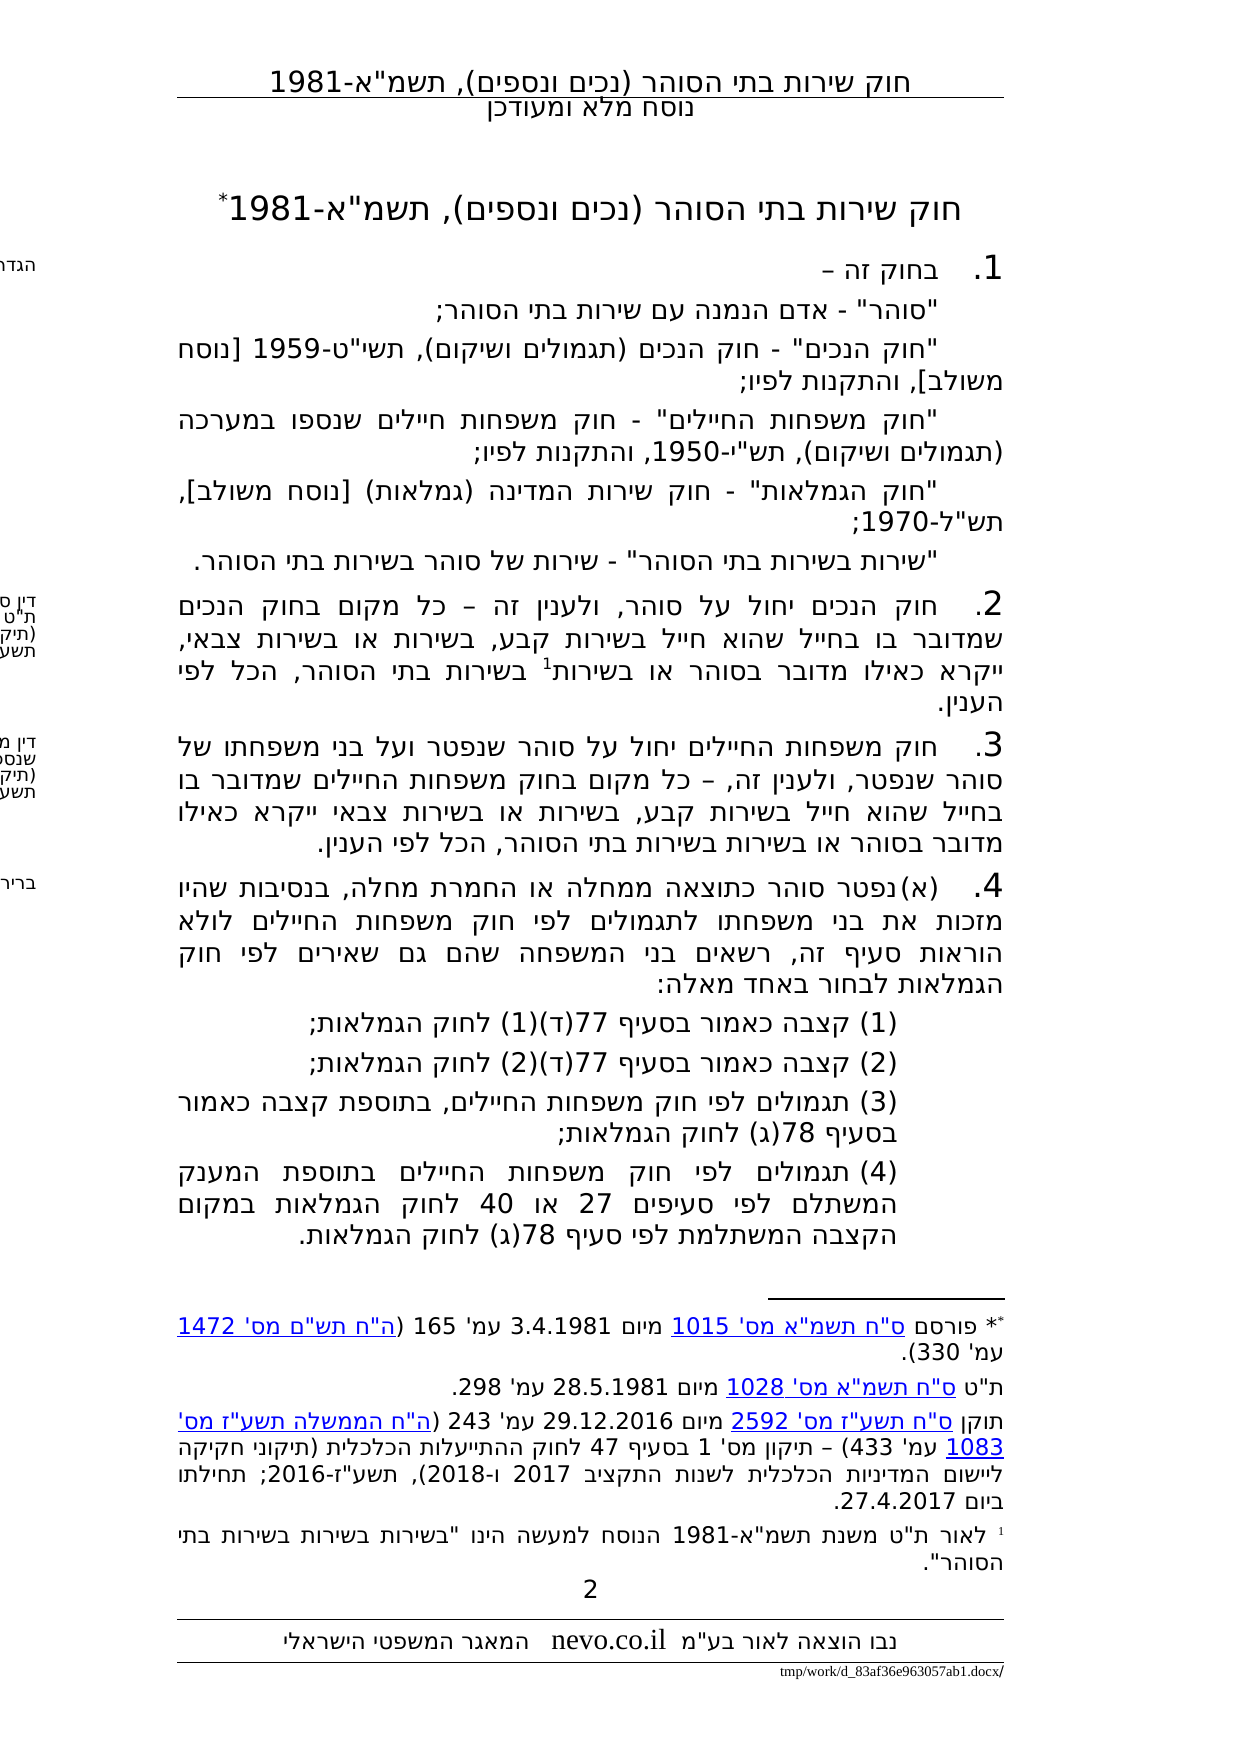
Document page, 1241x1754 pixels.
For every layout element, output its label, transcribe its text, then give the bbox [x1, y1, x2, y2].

text (3) תגמולים לפי חוק משפחות החיילים, בתוספת קצבה כאמור בסעיף 78(ג) לחוק הגמלאות; [177, 1086, 898, 1149]
text "סוהר" - אדם הנמנה עם שירות בתי הסוהר; [177, 295, 1004, 326]
text (4) תגמולים לפי חוק משפחות החיילים בתוספת המענק המשתלם לפי סעיפים 27 או 40 לחוק הגמלאות במקום הקצבה המשתלמת לפי סעיף 78(ג) לחוק הגמלאות. [177, 1157, 898, 1251]
text (1) קצבה כאמור בסעיף 77(ד)(1) לחוק הגמלאות; [177, 1008, 898, 1039]
text (2) קצבה כאמור בסעיף 77(ד)(2) לחוק הגמלאות; [177, 1047, 898, 1078]
text "חוק הגמלאות" - חוק שירות המדינה (גמלאות) [נוסח משולב], תש"ל-1970; [177, 475, 1004, 538]
text 1. בחוק זה – [177, 248, 1004, 287]
text "חוק משפחות החיילים" - חוק משפחות חיילים שנספו במערכה (תגמולים ושיקום), תש"י-1950, והתקנות לפיו; [177, 404, 1004, 467]
text חוק שירות בתי הסוהר (נכים ונספים), תשמ"א-1981* [177, 189, 1004, 228]
text 3. חוק משפחות החיילים יחול על סוהר שנפטר ועל בני משפחתו של סוהר שנפטר, ולענין זה, – כל מקום בחוק משפחות החיילים שמדובר בו בחייל שהוא חייל בשירות קבע, בשירות או בשירות צבאי ייקרא כאילו מדובר בסוהר או בשירות בשירות בתי הסוהר, הכל לפי הענין. [177, 726, 1004, 859]
text "שירות בשירות בתי הסוהר" - שירות של סוהר בשירות בתי הסוהר. [177, 546, 1004, 577]
text "חוק הנכים" - חוק הנכים (תגמולים ושיקום), תשי"ט-1959 [נוסח משולב], והתקנות לפיו; [177, 334, 1004, 397]
text 4. (א) נפטר סוהר כתוצאה ממחלה או החמרת מחלה, בנסיבות שהיו מזכות את בני משפחתו לתגמולים לפי חוק משפחות החיילים לולא הוראות סעיף זה, רשאים בני המשפחה שהם גם שאירים לפי חוק הגמלאות לבחור באחד מאלה: [177, 867, 1004, 1000]
text 2. חוק הנכים יחול על סוהר, ולענין זה – כל מקום בחוק הנכים שמדובר בו בחייל שהוא חייל בשירות קבע, בשירות או בשירות צבאי, ייקרא כאילו מדובר בסוהר או בשירות בשירות בתי הסוהר, הכל לפי הענין. [177, 585, 1004, 718]
